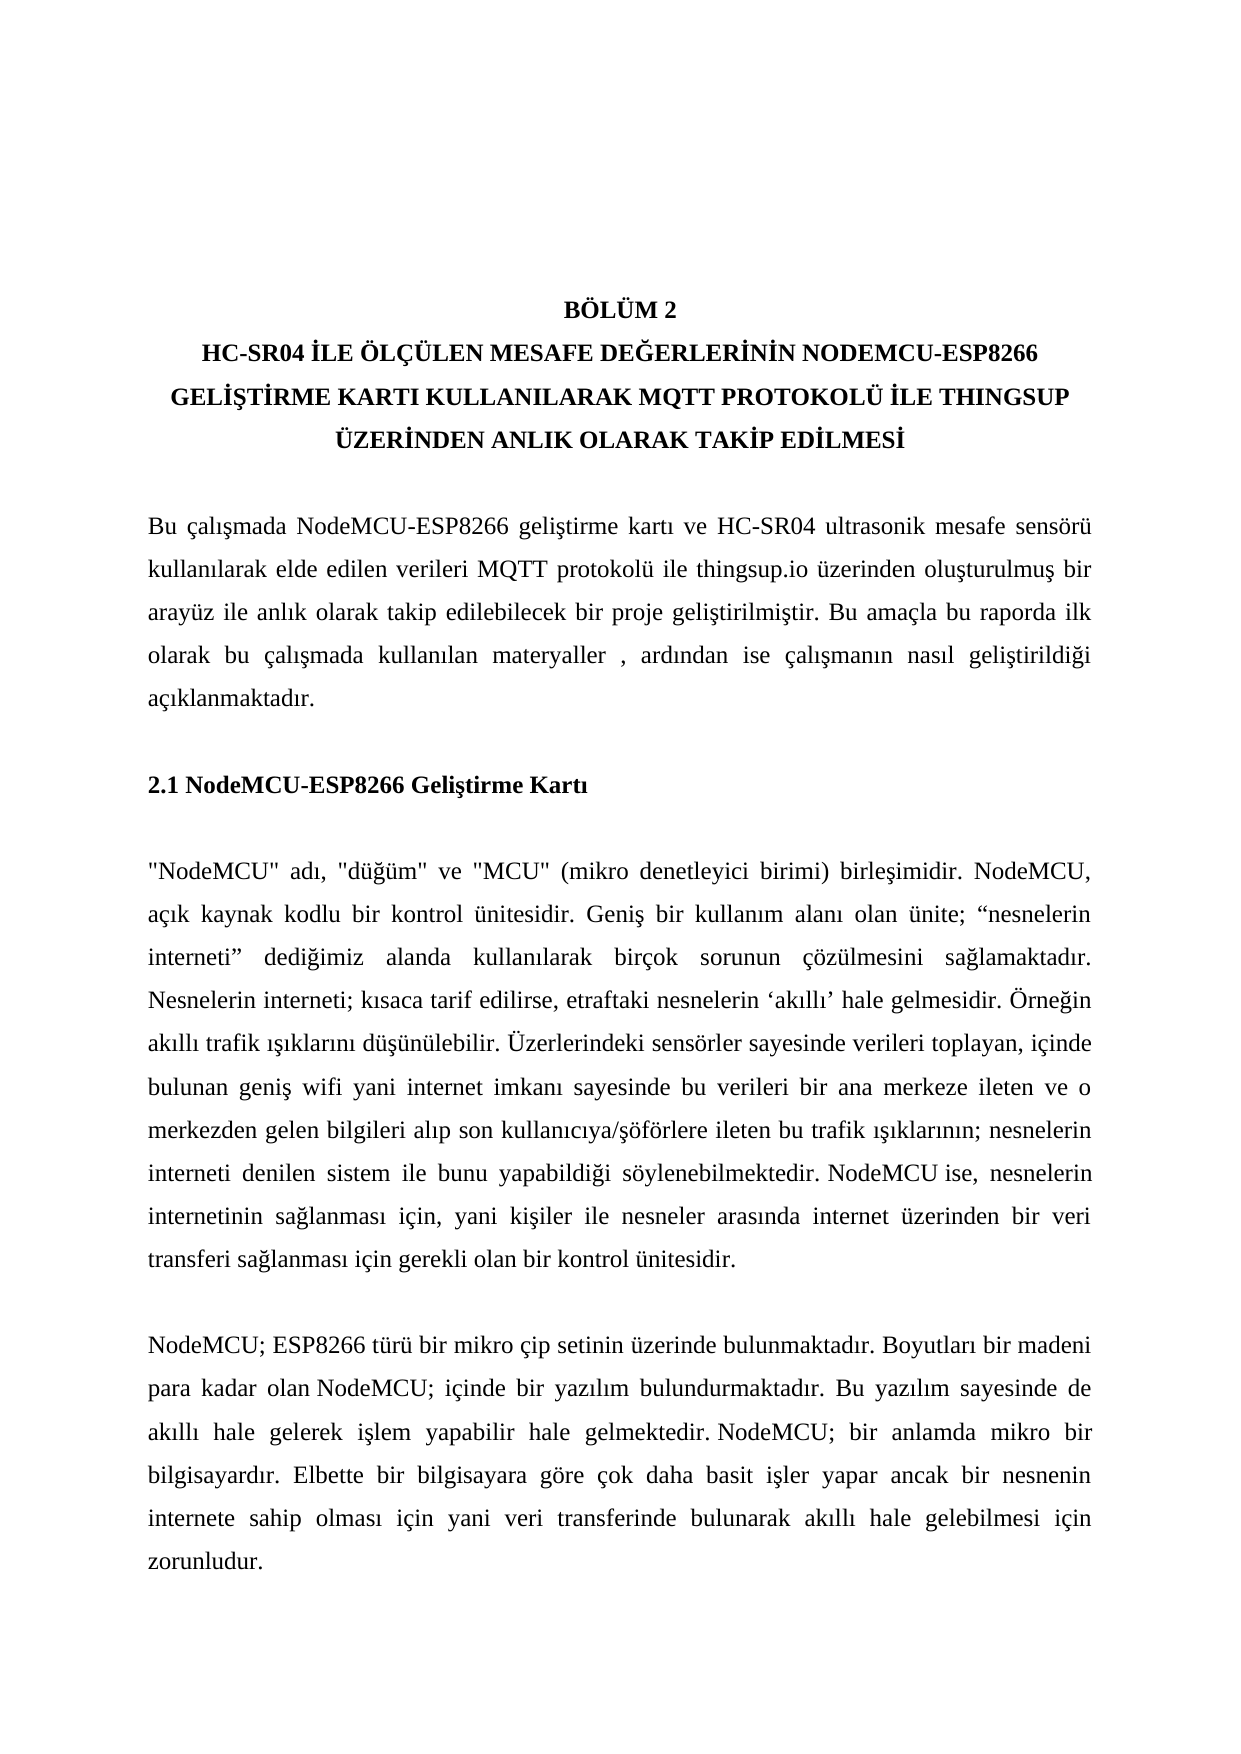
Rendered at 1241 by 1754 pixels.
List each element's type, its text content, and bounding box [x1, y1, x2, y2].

subtitle HC-SR04 İLE ÖLÇÜLEN MESAFE DEĞERLERİNİN NODEMCU-ESP8266 GELİŞTİRME KARTI KULLANILARAK MQTT PROTOKOLÜ İLE THINGSUP ÜZERİNDEN ANLIK OLARAK TAKİP EDİLMESİ [148, 338, 1092, 453]
text "NodeMCU" adı, "düğüm" ve "MCU" (mikro denetleyici birimi) birleşimidir. NodeMCU, açık kaynak kodlu bir kontrol ünitesidir. Geniş bir kullanım alanı olan ünite; “nesnelerin interneti” dediğimiz alanda kullanılarak birçok sorunun çözülmesini sağlamaktadır. Nesnelerin interneti; kısaca tarif edilirse, etraftaki nesnelerin ‘akıllı’ hale gelmesidir. Örneğin akıllı trafik ışıklarını düşünülebilir. Üzerlerindeki sensörler sayesinde verileri toplayan, içinde bulunan geniş wifi yani internet imkanı sayesinde bu verileri bir ana merkeze ileten ve o merkezden gelen bilgileri alıp son kullanıcıya/şöförlere ileten bu trafik ışıklarının; nesnelerin interneti denilen sistem ile bunu yapabildiği söylenebilmektedir. NodeMCU ise, nesnelerin internetinin sağlanması için, yani kişiler ile nesneler arasında internet üzerinden bir veri transferi sağlanması için gerekli olan bir kontrol ünitesidir. [148, 856, 1092, 1273]
subtitle 2.1 NodeMCU-ESP8266 Geliştirme Kartı [148, 770, 1092, 798]
text Bu çalışmada NodeMCU-ESP8266 geliştirme kartı ve HC-SR04 ultrasonik mesafe sensörü kullanılarak elde edilen verileri MQTT protokolü ile thingsup.io üzerinden oluşturulmuş bir arayüz ile anlık olarak takip edilebilecek bir proje geliştirilmiştir. Bu amaçla bu raporda ilk olarak bu çalışmada kullanılan materyaller , ardından ise çalışmanın nasıl geliştirildiği açıklanmaktadır. [148, 511, 1092, 712]
text NodeMCU; ESP8266 türü bir mikro çip setinin üzerinde bulunmaktadır. Boyutları bir madeni para kadar olan NodeMCU; içinde bir yazılım bulundurmaktadır. Bu yazılım sayesinde de akıllı hale gelerek işlem yapabilir hale gelmektedir. NodeMCU; bir anlamda mikro bir bilgisayardır. Elbette bir bilgisayara göre çok daha basit işler yapar ancak bir nesnenin internete sahip olması için yani veri transferinde bulunarak akıllı hale gelebilmesi için zorunludur. [148, 1330, 1092, 1575]
subtitle BÖLÜM 2 [148, 295, 1092, 324]
